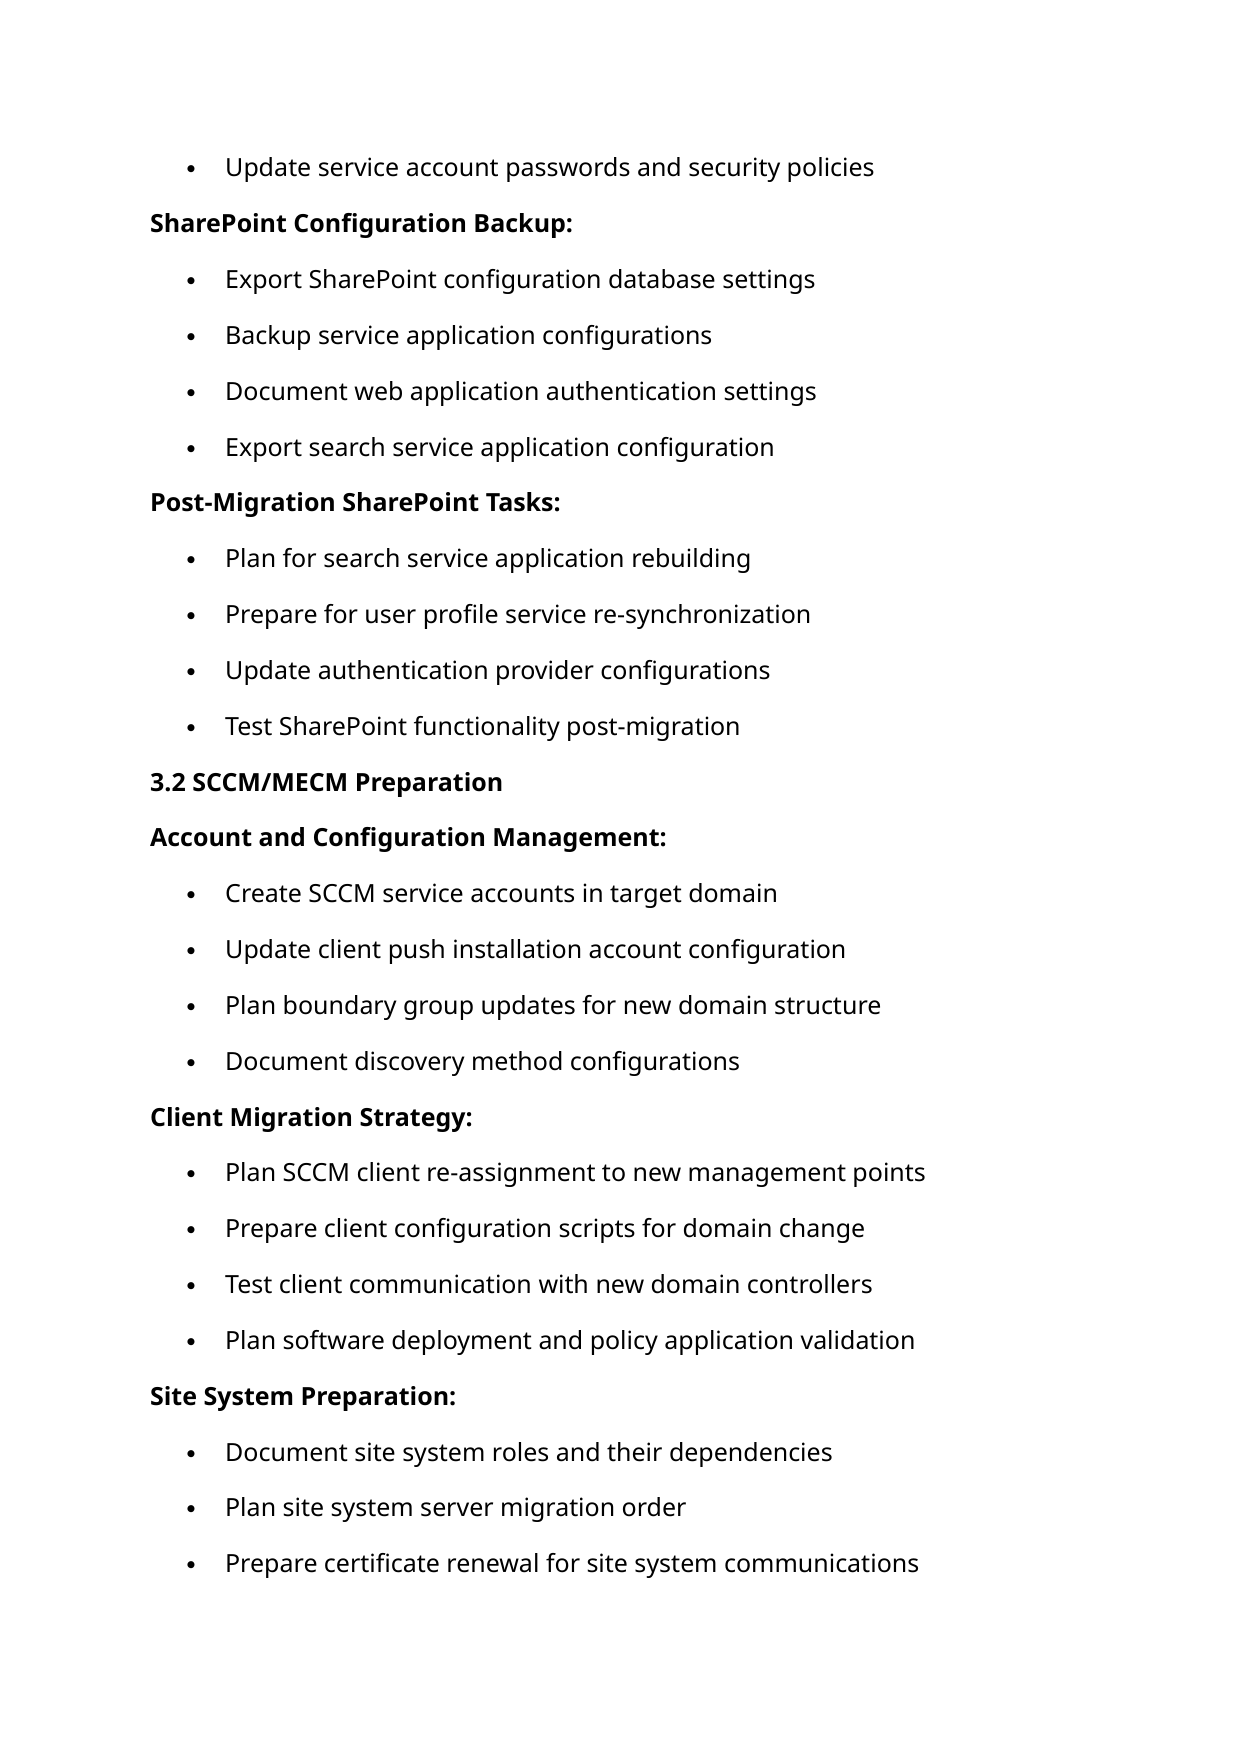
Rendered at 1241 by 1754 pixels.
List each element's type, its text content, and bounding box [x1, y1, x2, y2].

text 3.2 SCCM/MECM Preparation [150, 764, 1090, 798]
list Test client communication with new domain controllers [187, 1267, 1090, 1301]
list Prepare client configuration scripts for domain change [187, 1211, 1090, 1245]
list Plan site system server migration order [187, 1490, 1090, 1524]
text Client Migration Strategy: [150, 1099, 1090, 1133]
list Plan for search service application rebuilding [187, 541, 1090, 575]
list Plan boundary group updates for new domain structure [187, 987, 1090, 1022]
list Document discovery method configurations [187, 1043, 1090, 1077]
list Export search service application configuration [187, 429, 1090, 463]
text SharePoint Configuration Backup: [150, 206, 1090, 240]
list Backup service application configurations [187, 317, 1090, 352]
list Create SCCM service accounts in target domain [187, 876, 1090, 910]
list Plan SCCM client re-assignment to new management points [187, 1155, 1090, 1189]
list Update authentication provider configurations [187, 652, 1090, 687]
list Prepare for user profile service re-synchronization [187, 597, 1090, 631]
list Plan software deployment and policy application validation [187, 1322, 1090, 1357]
list Document web application authentication settings [187, 373, 1090, 407]
text Site System Preparation: [150, 1378, 1090, 1412]
list Test SharePoint functionality post-migration [187, 708, 1090, 742]
list Document site system roles and their dependencies [187, 1434, 1090, 1468]
text Account and Configuration Management: [150, 820, 1090, 854]
text Post-Migration SharePoint Tasks: [150, 485, 1090, 519]
list Update client push installation account configuration [187, 932, 1090, 966]
list Update service account passwords and security policies [187, 150, 1090, 184]
list Export SharePoint configuration database settings [187, 262, 1090, 296]
list Prepare certificate renewal for site system communications [187, 1546, 1090, 1580]
